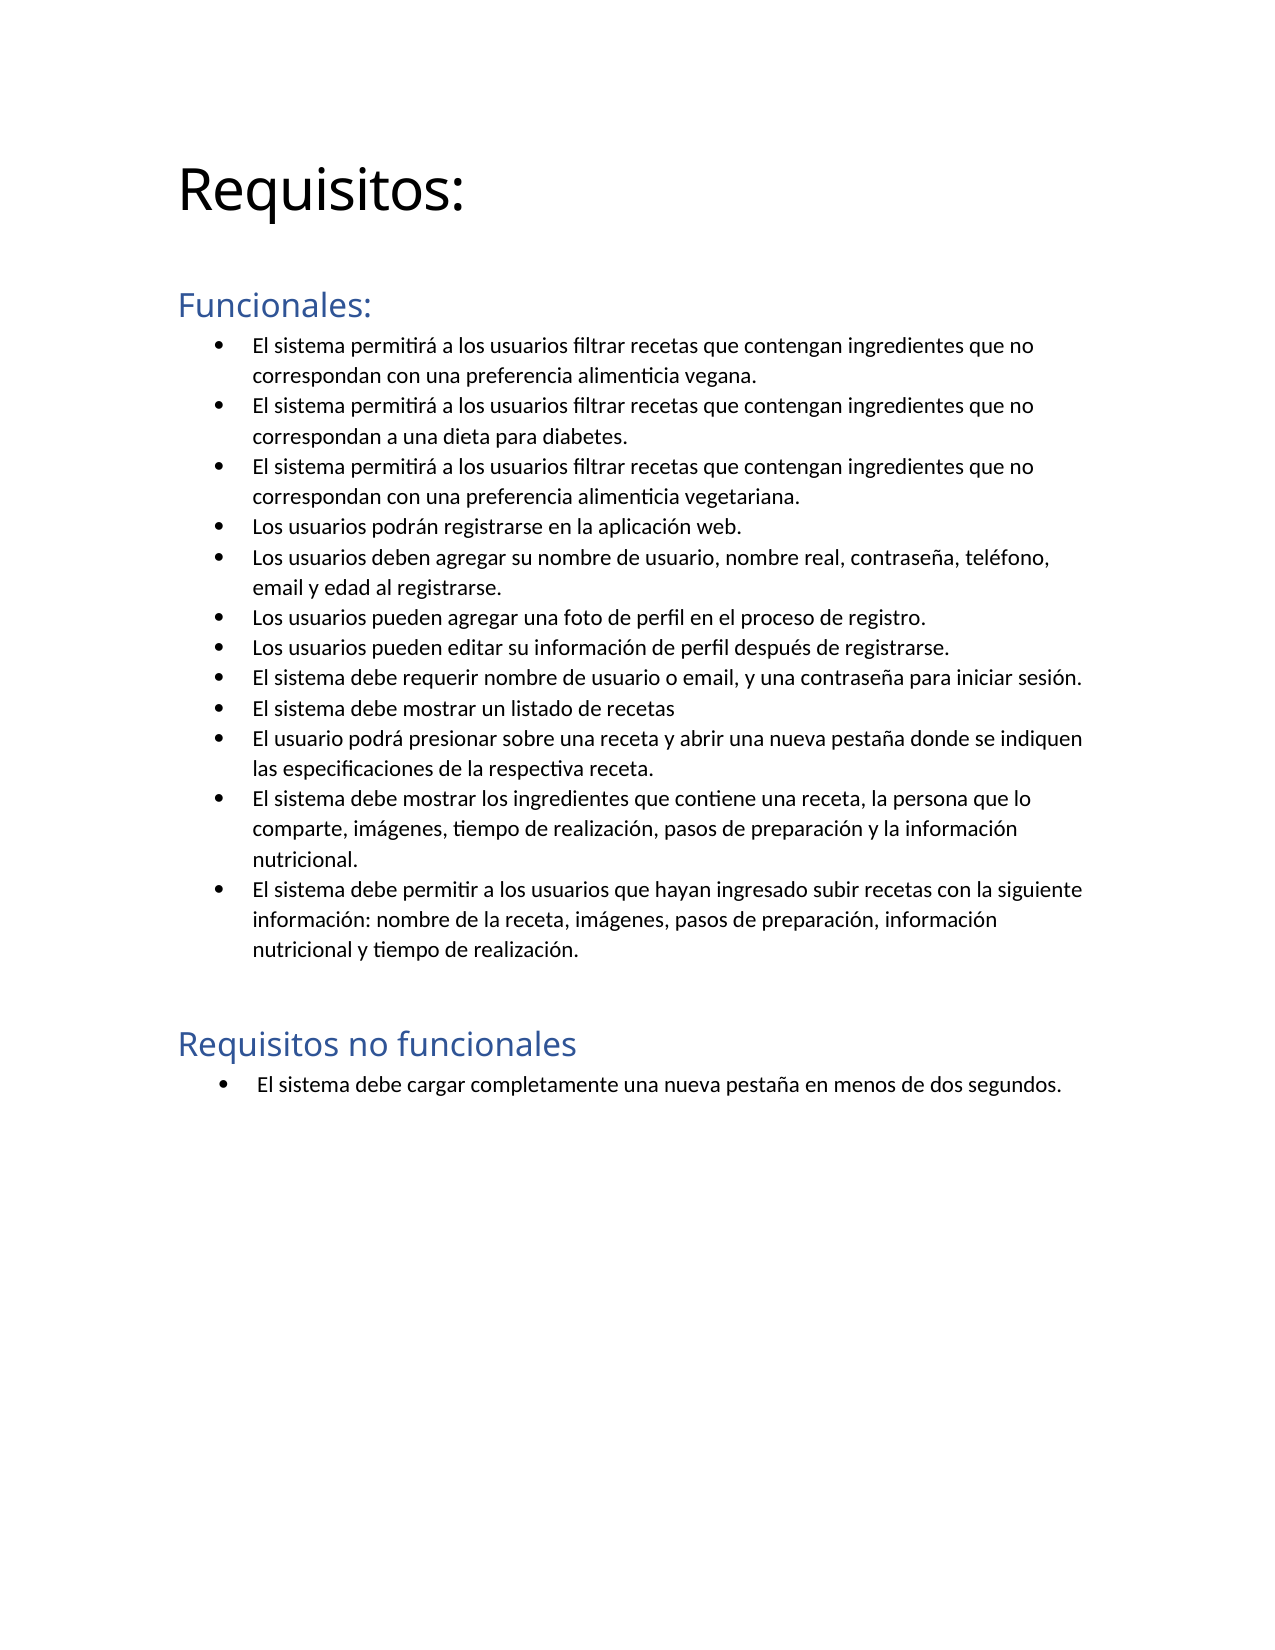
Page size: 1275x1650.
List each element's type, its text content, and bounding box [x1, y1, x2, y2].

list El sistema debe mostrar un listado de recetas [215, 694, 1098, 722]
list El sistema permitirá a los usuarios filtrar recetas que contengan ingredientes que no correspondan con una preferencia alimenticia vegana. [215, 331, 1098, 389]
list El sistema permitirá a los usuarios filtrar recetas que contengan ingredientes que no correspondan con una preferencia alimenticia vegetariana. [215, 452, 1098, 510]
list Los usuarios deben agregar su nombre de usuario, nombre real, contraseña, teléfono, email y edad al registrarse. [215, 543, 1098, 601]
list Los usuarios pueden agregar una foto de perfil en el proceso de registro. [215, 603, 1098, 631]
title Requisitos: [177, 148, 1098, 227]
list El sistema debe requerir nombre de usuario o email, y una contraseña para iniciar sesión. [215, 663, 1098, 692]
subtitle Requisitos no funcionales [177, 1021, 1098, 1066]
list El sistema debe permitir a los usuarios que hayan ingresado subir recetas con la siguiente información: nombre de la receta, imágenes, pasos de preparación, información nutricional y tiempo de realización. [215, 875, 1098, 963]
list El sistema debe mostrar los ingredientes que contiene una receta, la persona que lo comparte, imágenes, tiempo de realización, pasos de preparación y la información nutricional. [215, 784, 1098, 873]
list Los usuarios podrán registrarse en la aplicación web. [215, 512, 1098, 541]
list El sistema debe cargar completamente una nueva pestaña en menos de dos segundos. [219, 1070, 1098, 1098]
subtitle Funcionales: [177, 282, 1098, 328]
list Los usuarios pueden editar su información de perfil después de registrarse. [215, 633, 1098, 661]
list El sistema permitirá a los usuarios filtrar recetas que contengan ingredientes que no correspondan a una dieta para diabetes. [215, 392, 1098, 450]
list El usuario podrá presionar sobre una receta y abrir una nueva pestaña donde se indiquen las especificaciones de la respectiva receta. [215, 724, 1098, 782]
